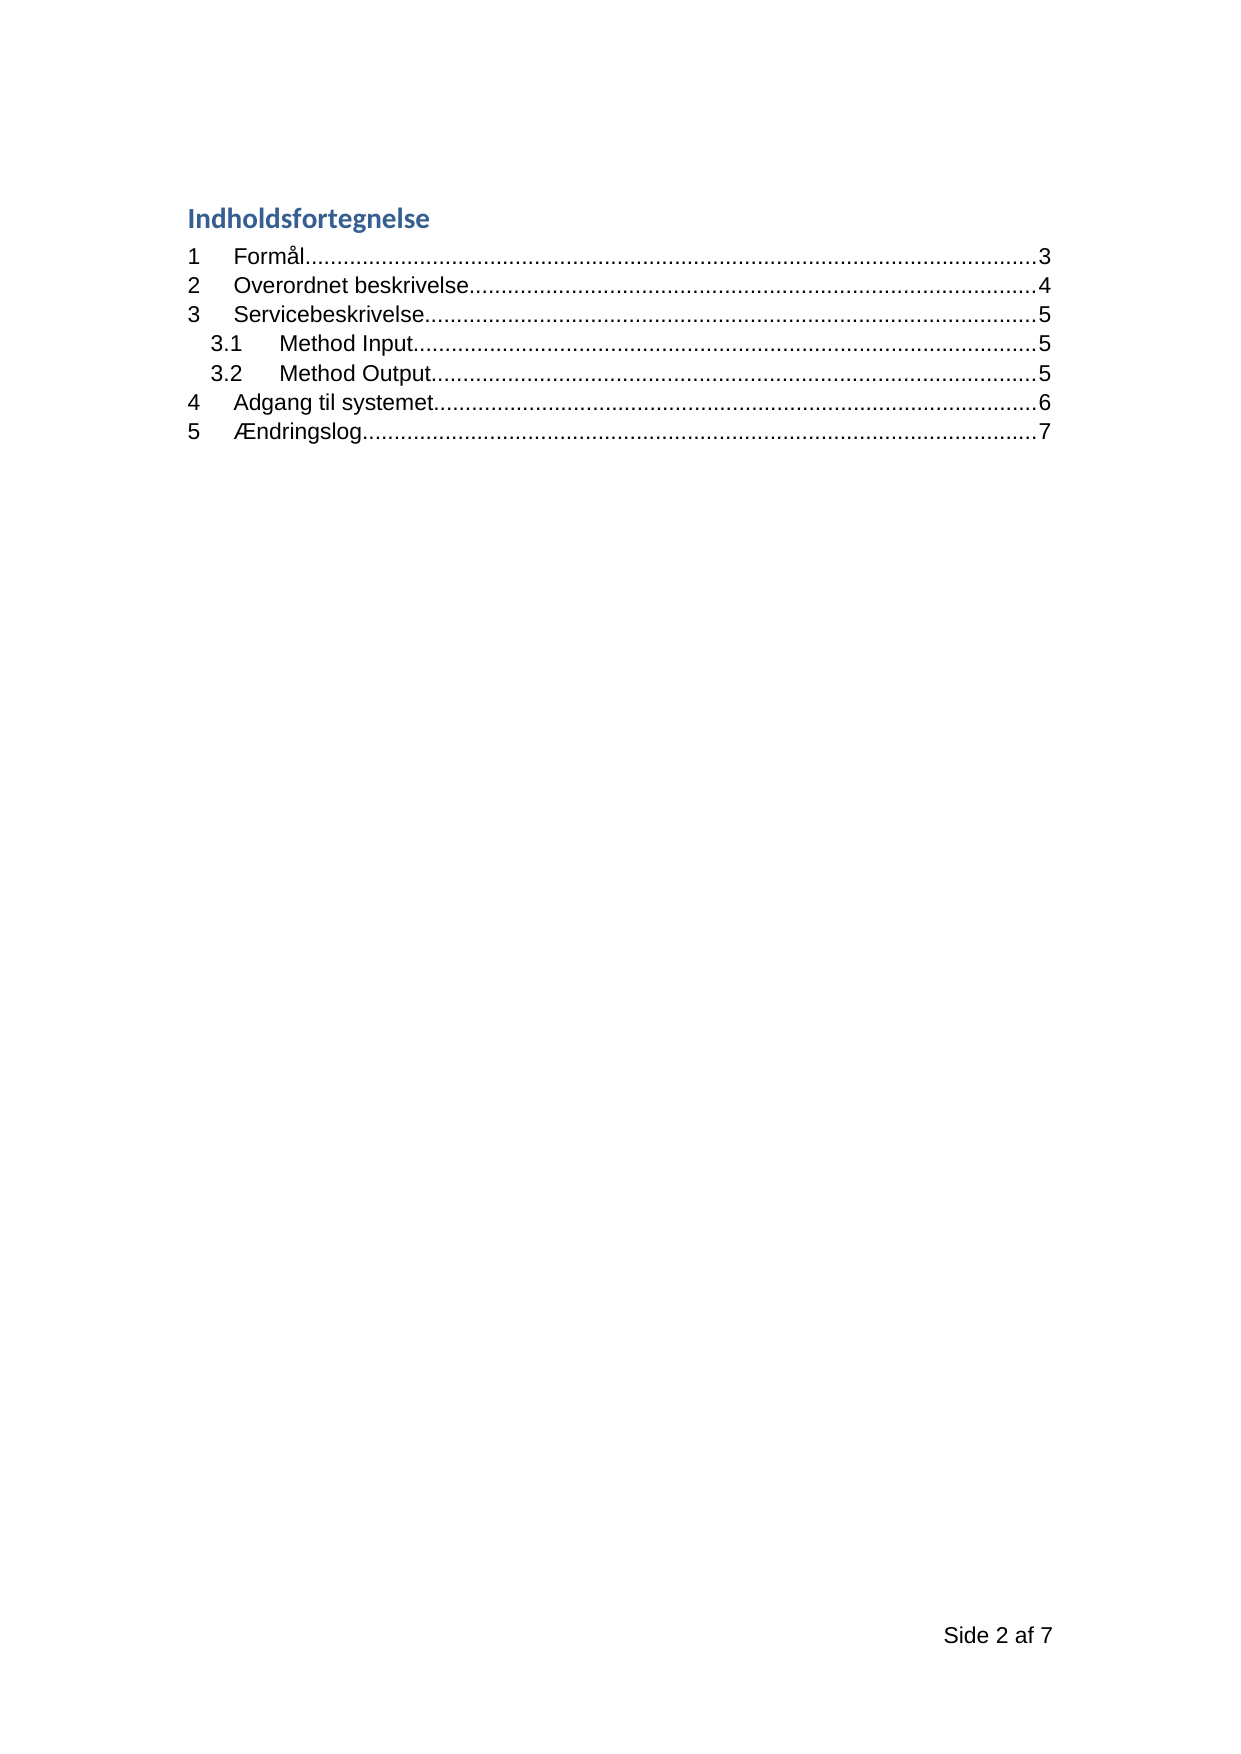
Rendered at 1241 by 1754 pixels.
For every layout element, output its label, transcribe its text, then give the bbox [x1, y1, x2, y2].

subtitle Indholdsfortegnelse [187, 200, 1053, 236]
text 5 Ændringslog 7 [187, 416, 1053, 445]
text 2 Overordnet beskrivelse 4 [187, 270, 1053, 299]
text 3 Servicebeskrivelse 5 [187, 299, 1053, 328]
text 3.2 Method Output 5 [210, 358, 1053, 387]
text 1 Formål 3 [187, 241, 1053, 270]
text 4 Adgang til systemet 6 [187, 387, 1053, 416]
text 3.1 Method Input 5 [210, 328, 1053, 358]
